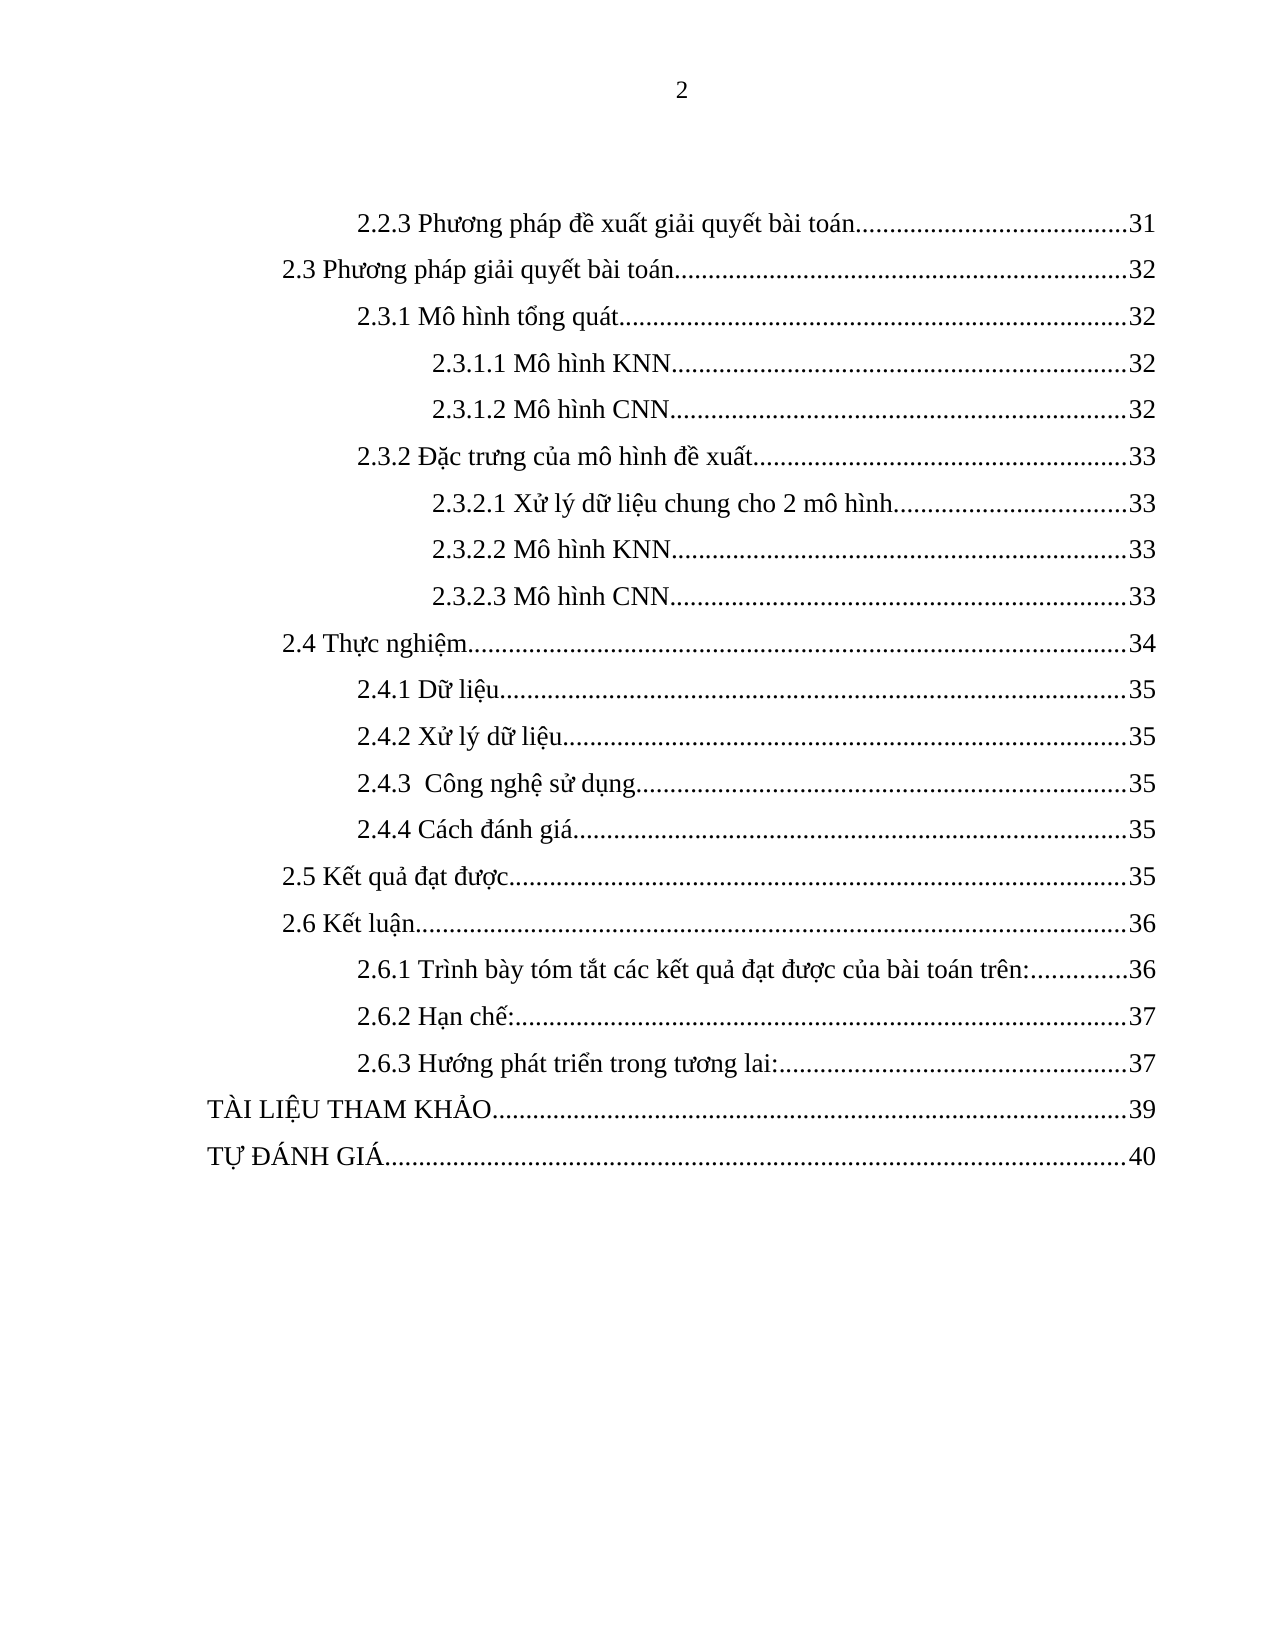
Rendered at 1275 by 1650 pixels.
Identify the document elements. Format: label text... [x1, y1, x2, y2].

text 2.6.3 Hướng phát triển trong tương lai: 37 [357, 1047, 1157, 1078]
text 2.3.2.2 Mô hình KNN 33 [432, 533, 1157, 564]
text 2.4.2 Xử lý dữ liệu 35 [357, 720, 1157, 751]
text 2.2.3 Phương pháp đề xuất giải quyết bài toán 31 [357, 207, 1157, 238]
text 2.4.4 Cách đánh giá 35 [357, 813, 1157, 844]
text TỰ ĐÁNH GIÁ 40 [207, 1140, 1157, 1171]
text 2.3 Phương pháp giải quyết bài toán 32 [282, 253, 1157, 284]
text 2.3.1 Mô hình tổng quát 32 [357, 300, 1157, 331]
text 2.6.1 Trình bày tóm tắt các kết quả đạt được của bài toán trên: 36 [357, 953, 1157, 984]
text TÀI LIỆU THAM KHẢO 39 [207, 1093, 1157, 1124]
text 2.4 Thực nghiệm 34 [282, 627, 1157, 658]
text 2.4.3 Công nghệ sử dụng 35 [357, 767, 1157, 798]
text 2.4.1 Dữ liệu 35 [357, 673, 1157, 704]
text 2.6.2 Hạn chế: 37 [357, 1000, 1157, 1031]
text 2.5 Kết quả đạt được 35 [282, 860, 1157, 891]
text 2.3.2.3 Mô hình CNN 33 [432, 580, 1157, 611]
text 2.3.1.1 Mô hình KNN 32 [432, 347, 1157, 378]
text 2.3.1.2 Mô hình CNN 32 [432, 393, 1157, 424]
text 2.3.2 Đặc trưng của mô hình đề xuất 33 [357, 440, 1157, 471]
text 2.6 Kết luận 36 [282, 907, 1157, 938]
text 2.3.2.1 Xử lý dữ liệu chung cho 2 mô hình 33 [432, 487, 1157, 518]
